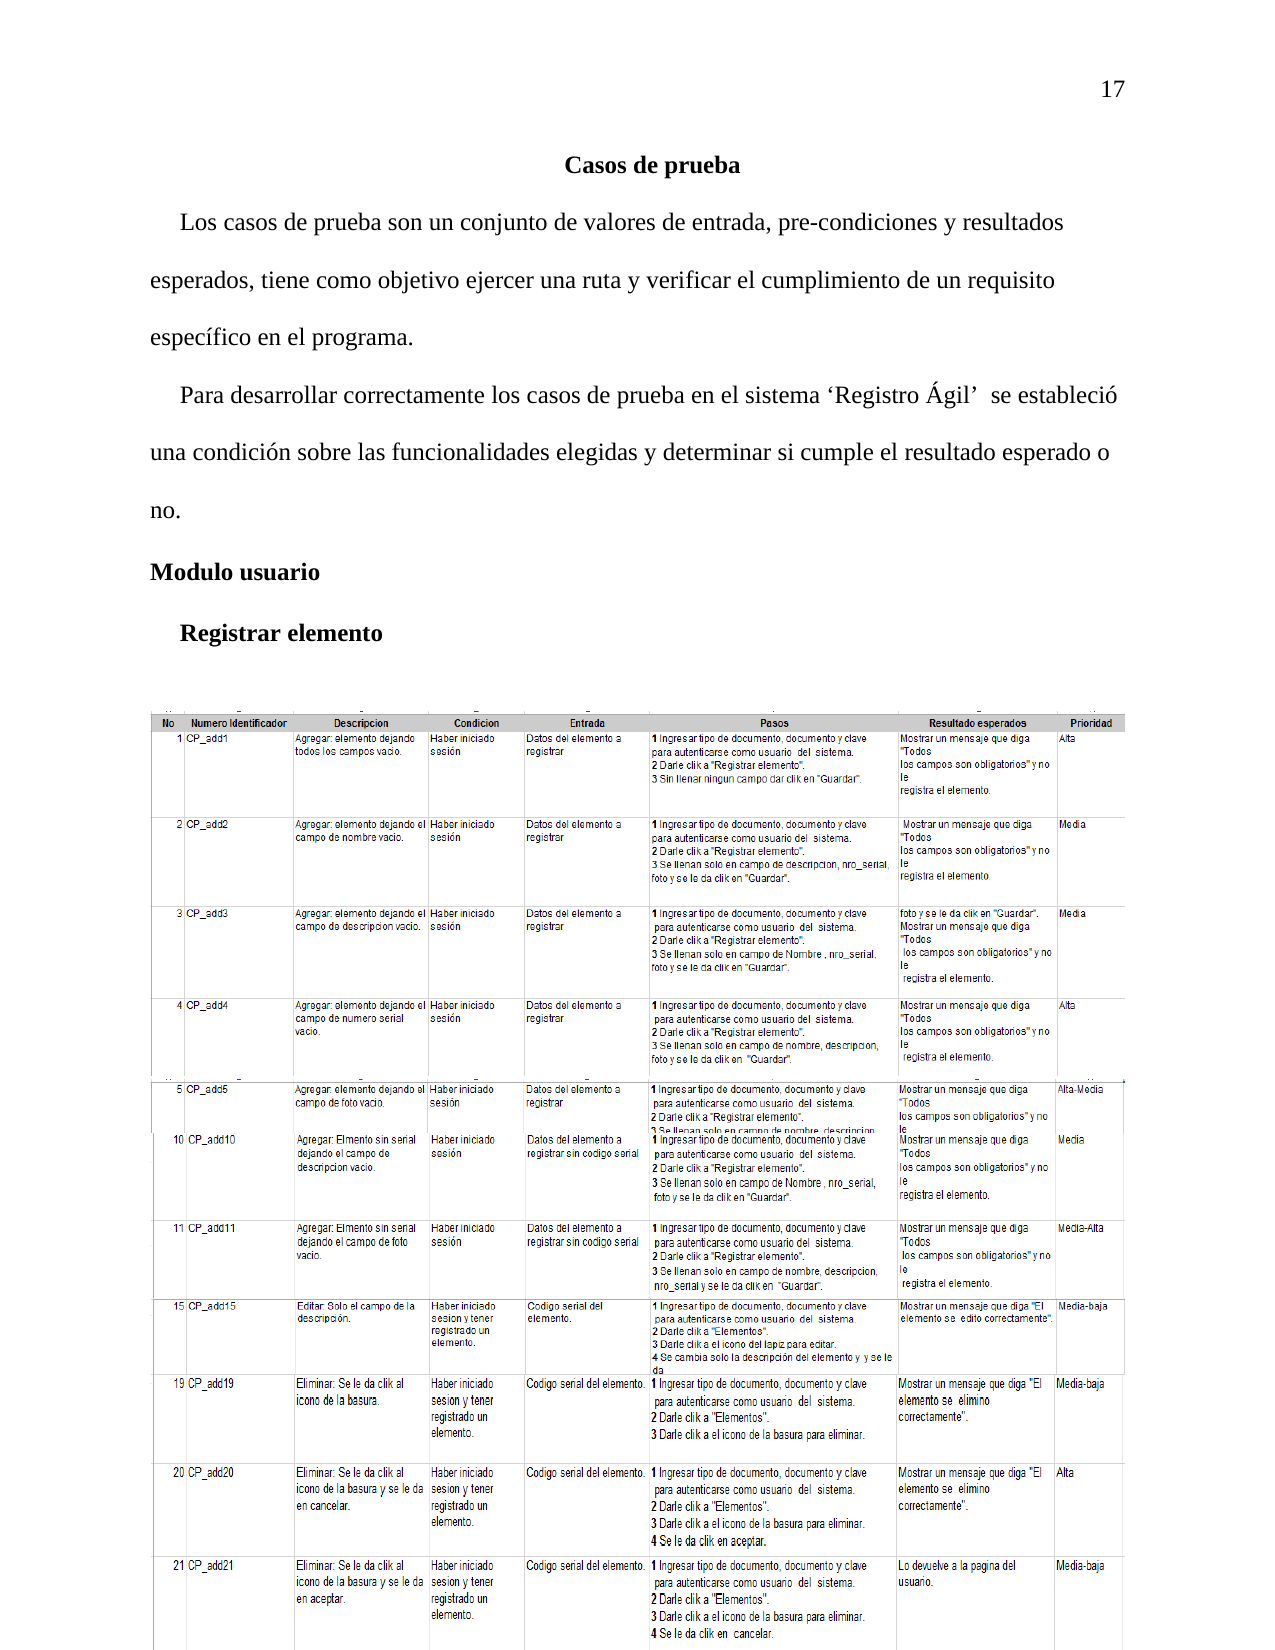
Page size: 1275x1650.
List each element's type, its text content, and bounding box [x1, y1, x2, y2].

picture [150, 711, 1125, 1076]
text Para desarrollar correctamente los casos de prueba en el sistema ‘Registro Ágil’ se estableció una condición sobre las funcionalidades elegidas y determinar si cumple el resultado esperado o no. [150, 380, 1125, 524]
subtitle Registrar elemento [150, 618, 1125, 647]
picture [150, 1079, 1125, 1650]
subtitle Casos de prueba [150, 150, 1125, 179]
text Los casos de prueba son un conjunto de valores de entrada, pre-condiciones y resultados esperados, tiene como objetivo ejercer una ruta y verificar el cumplimiento de un requisito específico en el programa. [150, 207, 1125, 351]
subtitle Modulo usuario [150, 557, 1125, 585]
